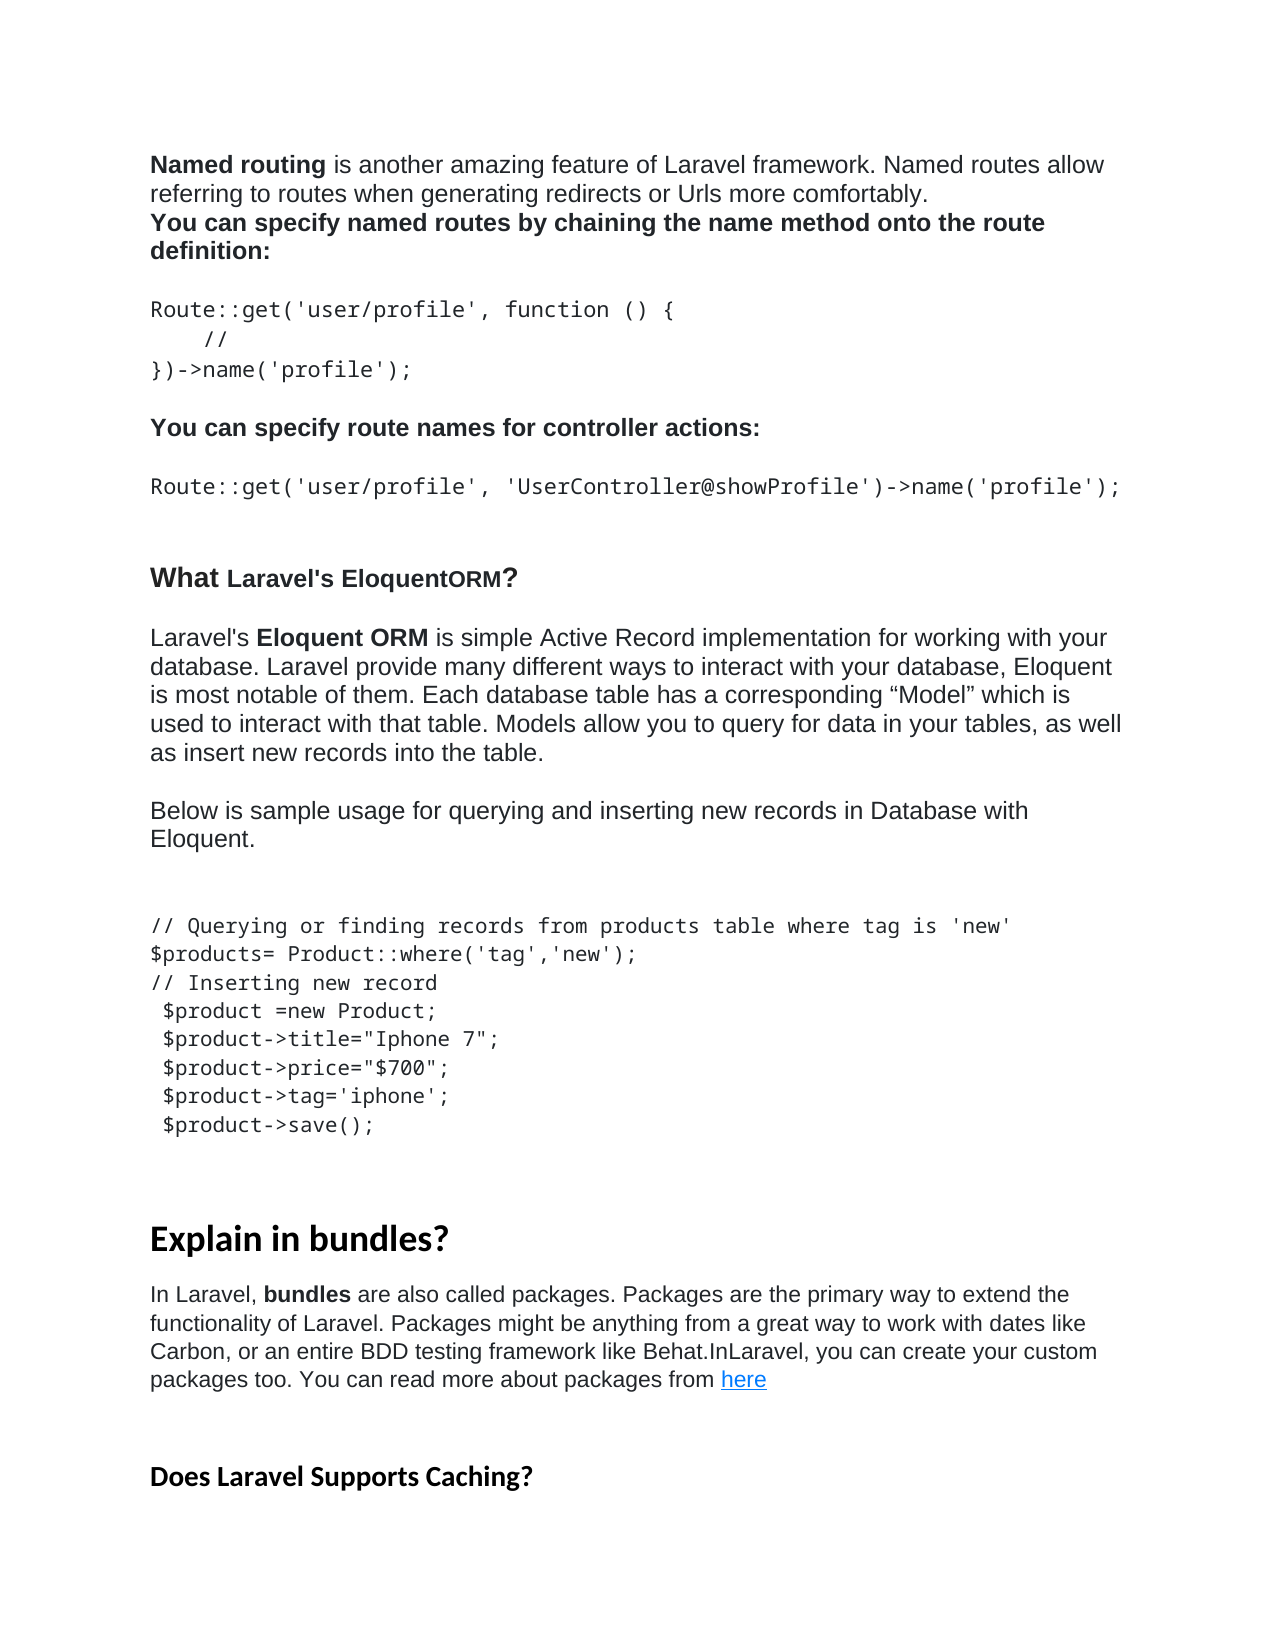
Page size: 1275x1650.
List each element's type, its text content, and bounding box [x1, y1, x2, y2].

text Named routing is another amazing feature of Laravel framework. Named routes allow referring to routes when generating redirects or Urls more comfortably. You can specify named routes by chaining the name method onto the route definition: [150, 150, 1125, 265]
text Does Laravel Supports Caching? [150, 1458, 1125, 1494]
text Explain in bundles? [150, 1215, 1125, 1261]
text Route::get('user/profile', function () { [150, 294, 1125, 324]
text })->name('profile'); [150, 354, 1125, 383]
text $products= Product::where('tag','new'); [150, 939, 1125, 968]
text $product->save(); [150, 1110, 1125, 1138]
text In Laravel, bundles are also called packages. Packages are the primary way to extend the functionality of Laravel. Packages might be anything from a great way to work with dates like Carbon, or an entire BDD testing framework like Behat.InLaravel, you can create your custom packages too. You can read more about packages from here [150, 1281, 1125, 1393]
text Laravel's Eloquent ORM is simple Active Record implementation for working with your database. Laravel provide many different ways to interact with your database, Eloquent is most notable of them. Each database table has a corresponding “Model” which is used to interact with that table. Models allow you to query for data in your tables, as well as insert new records into the table. [150, 623, 1125, 767]
text Route::get('user/profile', 'UserController@showProfile')->name('profile'); [150, 471, 1125, 501]
text $product->price="$700"; [150, 1053, 1125, 1081]
text // [150, 324, 1125, 354]
text $product =new Product; [150, 996, 1125, 1024]
text Below is sample usage for querying and inserting new records in Database with Eloquent. [150, 796, 1125, 853]
text You can specify route names for controller actions: [150, 413, 1125, 442]
text $product->title="Iphone 7"; [150, 1024, 1125, 1053]
text // Inserting new record [150, 968, 1125, 996]
text // Querying or finding records from products table where tag is 'new' [150, 911, 1125, 939]
text $product->tag='iphone'; [150, 1081, 1125, 1110]
text What Laravel's EloquentORM? [150, 561, 1125, 593]
